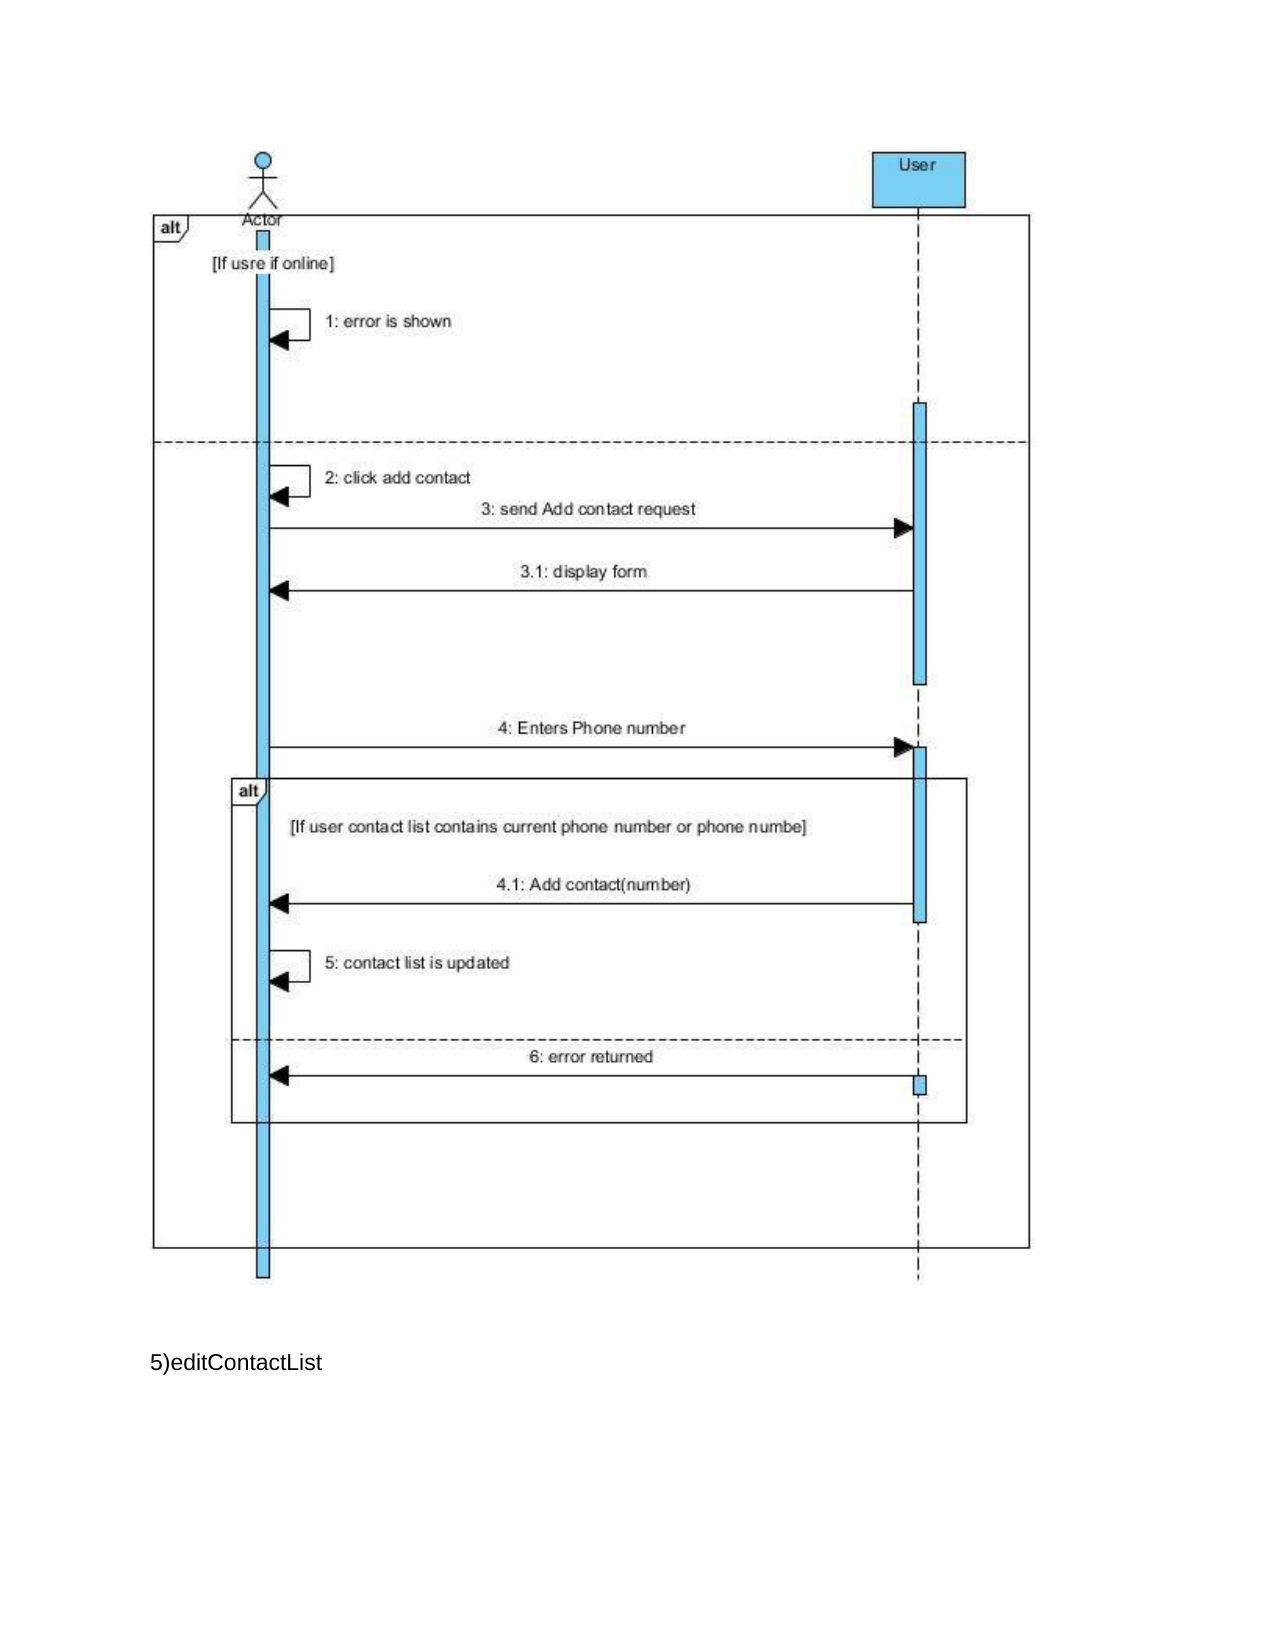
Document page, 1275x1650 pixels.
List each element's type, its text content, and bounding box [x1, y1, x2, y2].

picture [150, 150, 1035, 1285]
text 5)editContactList [150, 1349, 1125, 1375]
